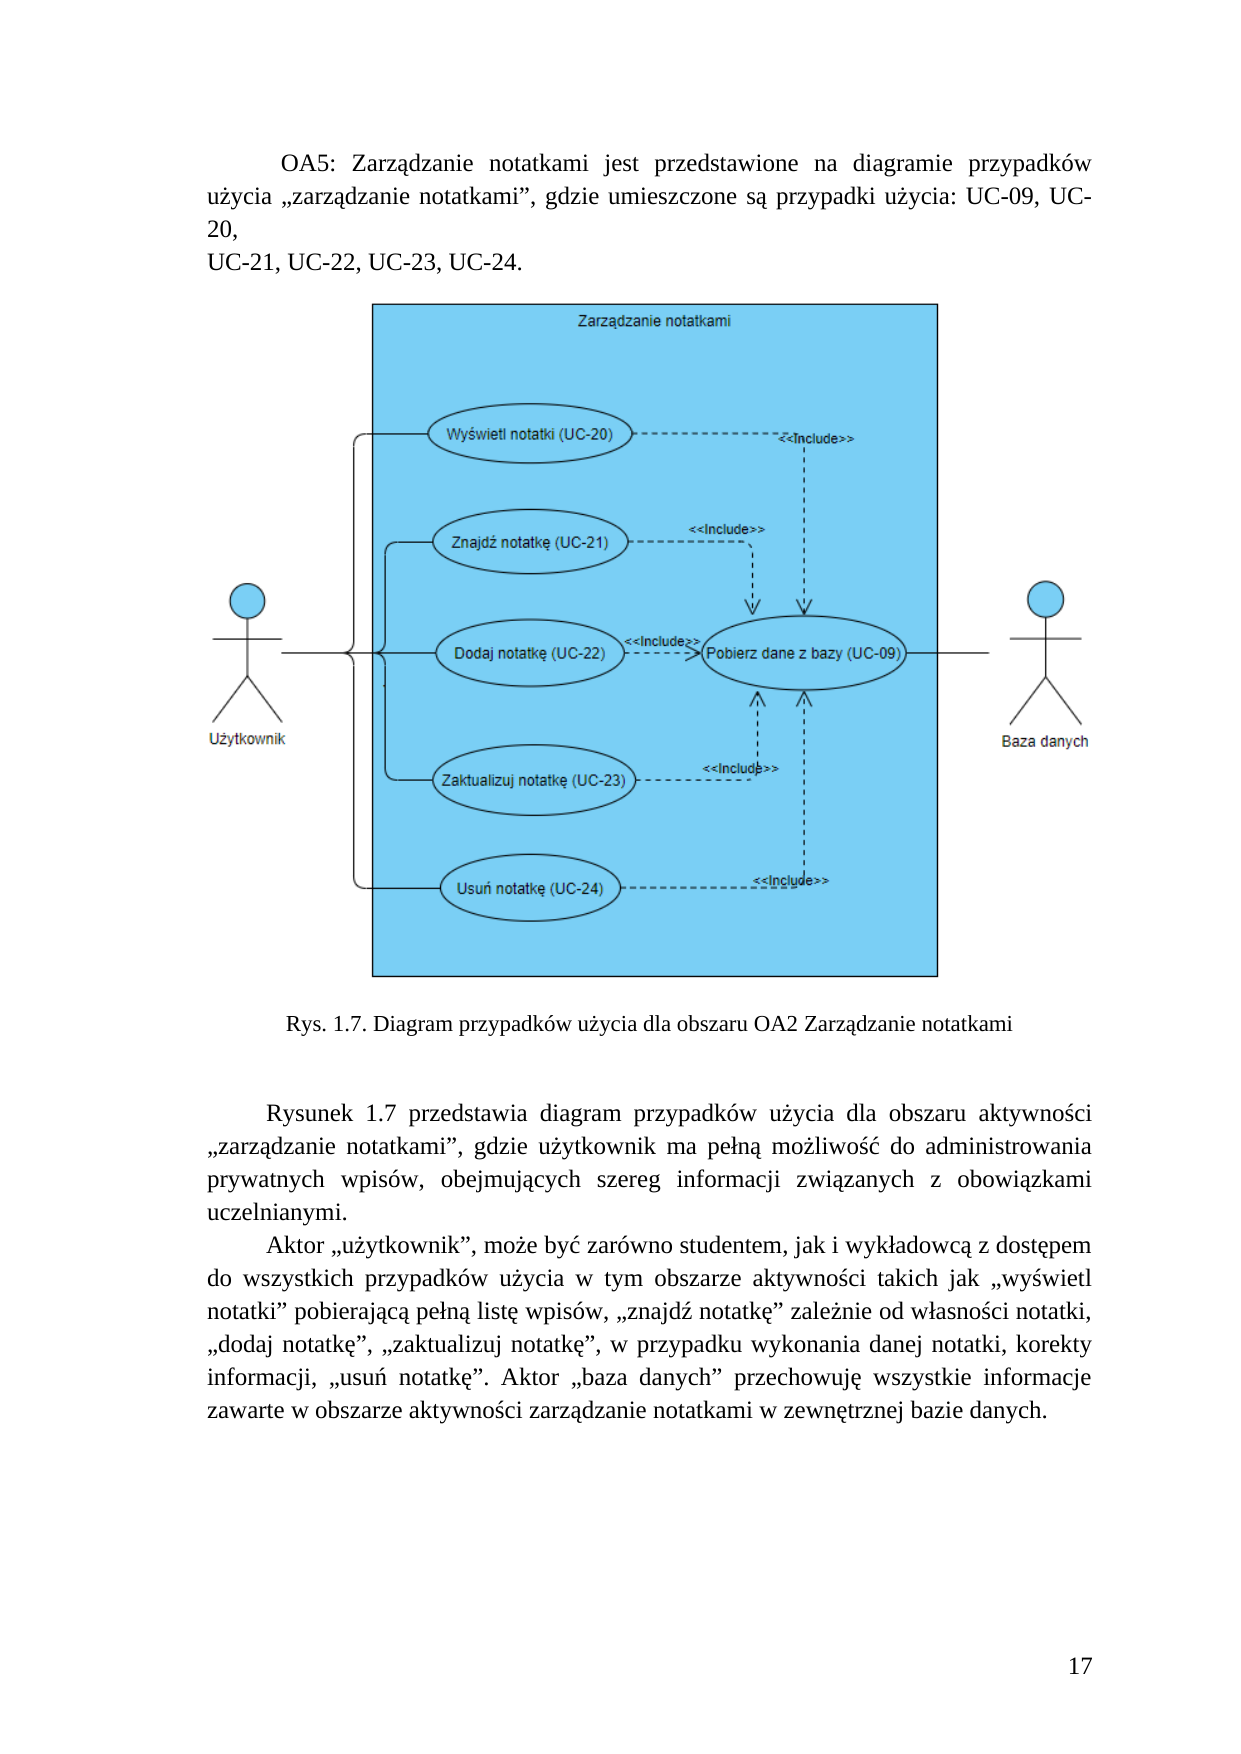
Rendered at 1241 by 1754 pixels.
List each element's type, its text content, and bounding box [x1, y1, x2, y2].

text Aktor „użytkownik”, może być zarówno studentem, jak i wykładowcą z dostępem do wszystkich przypadków użycia w tym obszarze aktywności takich jak „wyświetl notatki” pobierającą pełną listę wpisów, „znajdź notatkę” zależnie od własności notatki, „dodaj notatkę”, „zaktualizuj notatkę”, w przypadku wykonania danej notatki, korekty informacji, „usuń notatkę”. Aktor „baza danych” przechowuję wszystkie informacje zawarte w obszarze aktywności zarządzanie notatkami w zewnętrznej bazie danych. [207, 1230, 1092, 1424]
picture [206, 300, 1093, 981]
text Rysunek 1.7 przedstawia diagram przypadków użycia dla obszaru aktywności „zarządzanie notatkami”, gdzie użytkownik ma pełną możliwość do administrowania prywatnych wpisów, obejmujących szereg informacji związanych z obowiązkami uczelnianymi. [207, 1098, 1092, 1226]
text OA5: Zarządzanie notatkami jest przedstawione na diagramie przypadków użycia „zarządzanie notatkami”, gdzie umieszczone są przypadki użycia: UC-09, UC-20, UC-21, UC-22, UC-23, UC-24. [207, 148, 1092, 276]
